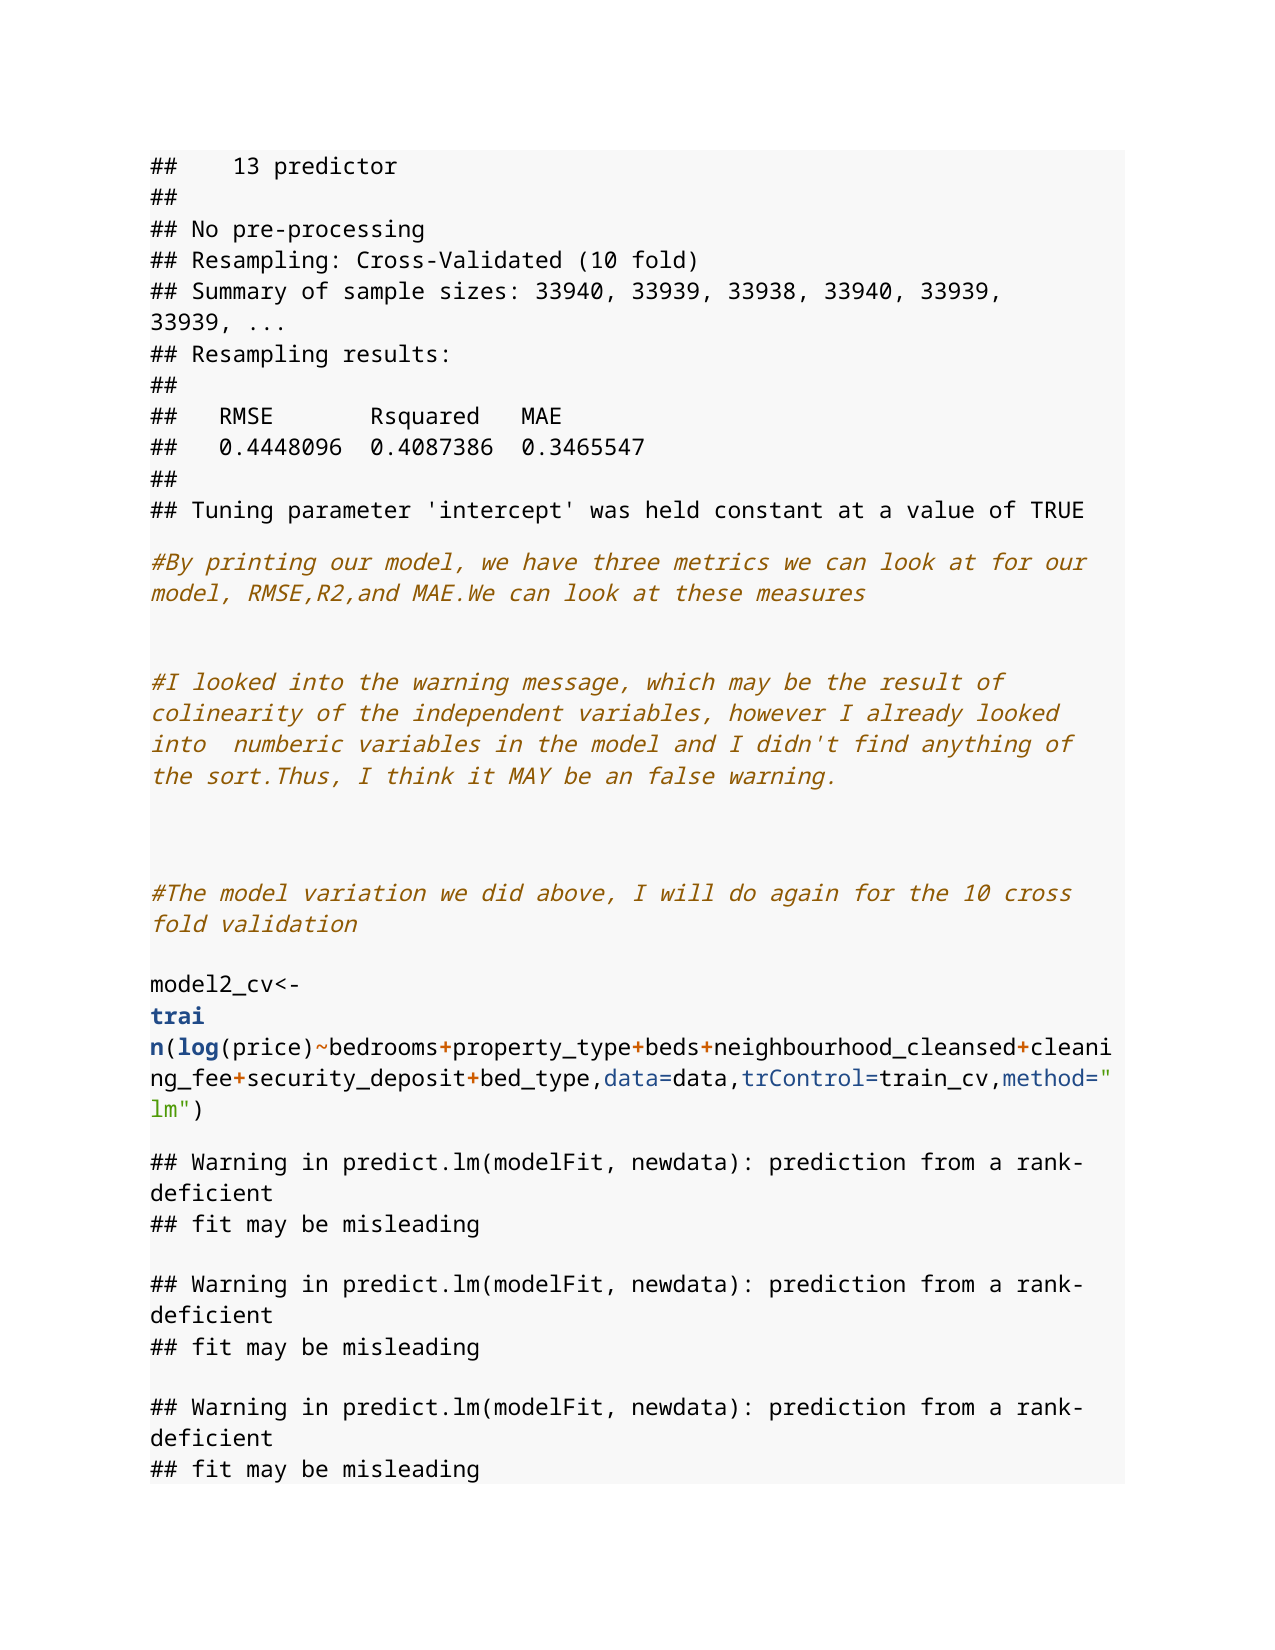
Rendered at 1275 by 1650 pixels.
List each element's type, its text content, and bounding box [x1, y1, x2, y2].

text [150, 1145, 1125, 1484]
text #By printing our model, we have three metrics we can look at for our model, RMSE,R2,and MAE.We can look at these measures #I looked into the warning message, which may be the result of colinearity of the independent variables, however I already looked into numberic variables in the model and I didn't find anything of the sort.Thus, I think it MAY be an false warning. #The model variation we did above, I will do again for the 10 cross fold validation model2_cv<-train(log(price)~bedrooms+property_type+beds+neighbourhood_cleansed+cleaning_fee+security_deposit+bed_type,data=data,trControl=train_cv,method="lm") [150, 546, 1125, 1124]
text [150, 150, 1125, 525]
